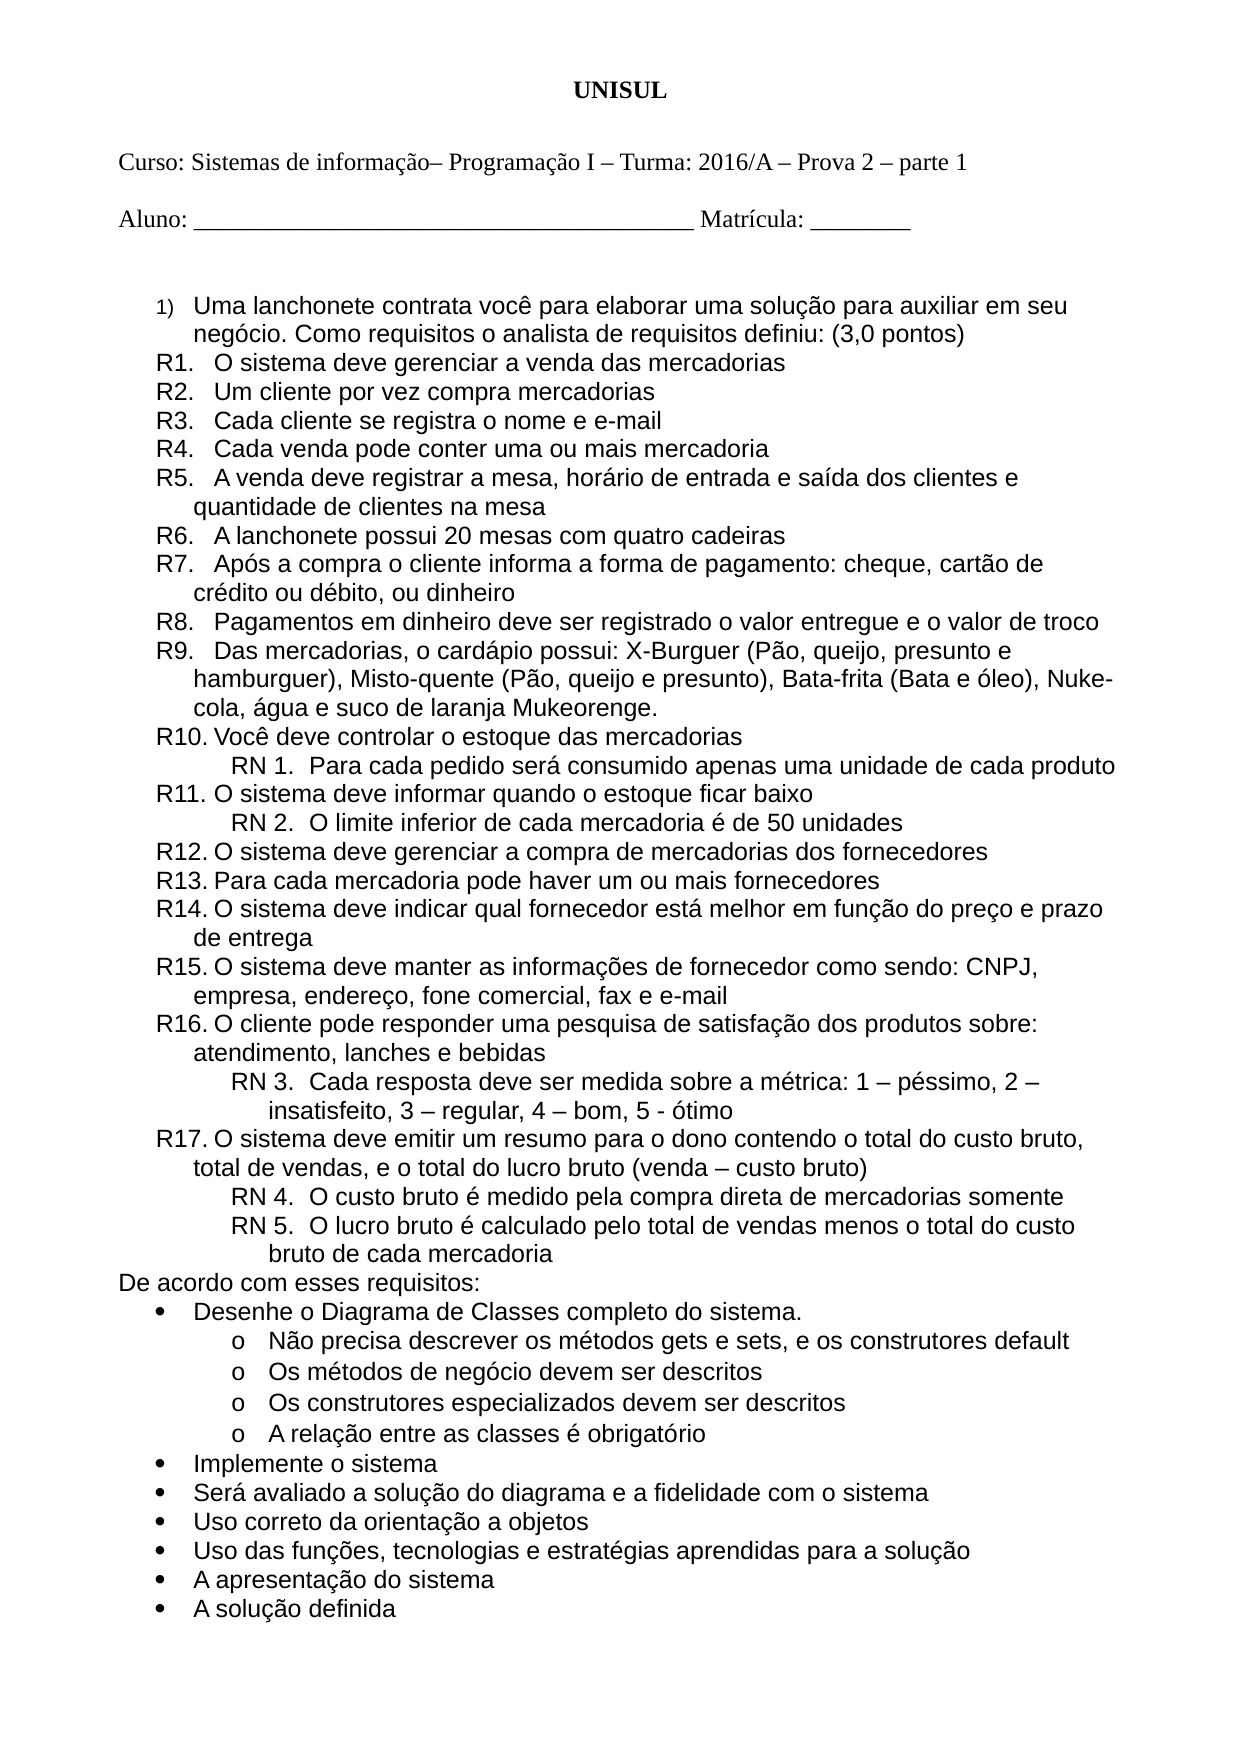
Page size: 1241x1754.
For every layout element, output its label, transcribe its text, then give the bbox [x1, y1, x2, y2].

list O sistema deve emitir um resumo para o dono contendo o total do custo bruto, total de vendas, e o total do lucro bruto (venda – custo bruto) [156, 1124, 1122, 1182]
list Uso correto da orientação a objetos [156, 1507, 1122, 1536]
list A venda deve registrar a mesa, horário de entrada e saída dos clientes e quantidade de clientes na mesa [156, 463, 1122, 521]
list O cliente pode responder uma pesquisa de satisfação dos produtos sobre: atendimento, lanches e bebidas [156, 1009, 1122, 1067]
list Cada cliente se registra o nome e e-mail [156, 406, 1122, 434]
list O sistema deve indicar qual fornecedor está melhor em função do preço e prazo de entrega [156, 894, 1122, 952]
list Das mercadorias, o cardápio possui: X-Burguer (Pão, queijo, presunto e hamburguer), Misto-quente (Pão, queijo e presunto), Bata-frita (Bata e óleo), Nuke-cola, água e suco de laranja Mukeorenge. [156, 636, 1122, 722]
list A apresentação do sistema [156, 1565, 1122, 1594]
list Após a compra o cliente informa a forma de pagamento: cheque, cartão de crédito ou débito, ou dinheiro [156, 549, 1122, 607]
list A solução definida [156, 1594, 1122, 1623]
list Você deve controlar o estoque das mercadorias [156, 722, 1122, 751]
list O custo bruto é medido pela compra direta de mercadorias somente [231, 1182, 1122, 1211]
text Aluno: ________________________________________ Matrícula: ________ [118, 204, 1122, 233]
list Uso das funções, tecnologias e estratégias aprendidas para a solução [156, 1536, 1122, 1565]
list Cada venda pode conter uma ou mais mercadoria [156, 434, 1122, 463]
list Cada resposta deve ser medida sobre a métrica: 1 – péssimo, 2 –insatisfeito, 3 – regular, 4 – bom, 5 - ótimo [231, 1067, 1122, 1124]
list Os métodos de negócio devem ser descritos [231, 1357, 1122, 1388]
list Os construtores especializados devem ser descritos [231, 1388, 1122, 1418]
list Desenhe o Diagrama de Classes completo do sistema. [156, 1297, 1122, 1326]
list O sistema deve informar quando o estoque ficar baixo [156, 779, 1122, 808]
text De acordo com esses requisitos: [118, 1268, 1122, 1297]
list Uma lanchonete contrata você para elaborar uma solução para auxiliar em seu negócio. Como requisitos o analista de requisitos definiu: (3,0 pontos) [156, 291, 1122, 348]
list Pagamentos em dinheiro deve ser registrado o valor entregue e o valor de troco [156, 607, 1122, 636]
list A relação entre as classes é obrigatório [231, 1418, 1122, 1449]
list O sistema deve manter as informações de fornecedor como sendo: CNPJ, empresa, endereço, fone comercial, fax e e-mail [156, 952, 1122, 1009]
list Para cada pedido será consumido apenas uma unidade de cada produto [231, 751, 1122, 779]
list Será avaliado a solução do diagrama e a fidelidade com o sistema [156, 1478, 1122, 1507]
list O sistema deve gerenciar a compra de mercadorias dos fornecedores [156, 837, 1122, 866]
list Implemente o sistema [156, 1449, 1122, 1478]
list O sistema deve gerenciar a venda das mercadorias [156, 348, 1122, 377]
list Não precisa descrever os métodos gets e sets, e os construtores default [231, 1326, 1122, 1357]
list A lanchonete possui 20 mesas com quatro cadeiras [156, 521, 1122, 549]
list O lucro bruto é calculado pelo total de vendas menos o total do custo bruto de cada mercadoria [231, 1211, 1122, 1268]
list Um cliente por vez compra mercadorias [156, 377, 1122, 406]
text Curso: Sistemas de informação– Programação I – Turma: 2016/A – Prova 2 – parte 1 [118, 147, 1122, 176]
list O limite inferior de cada mercadoria é de 50 unidades [231, 808, 1122, 837]
list Para cada mercadoria pode haver um ou mais fornecedores [156, 866, 1122, 894]
